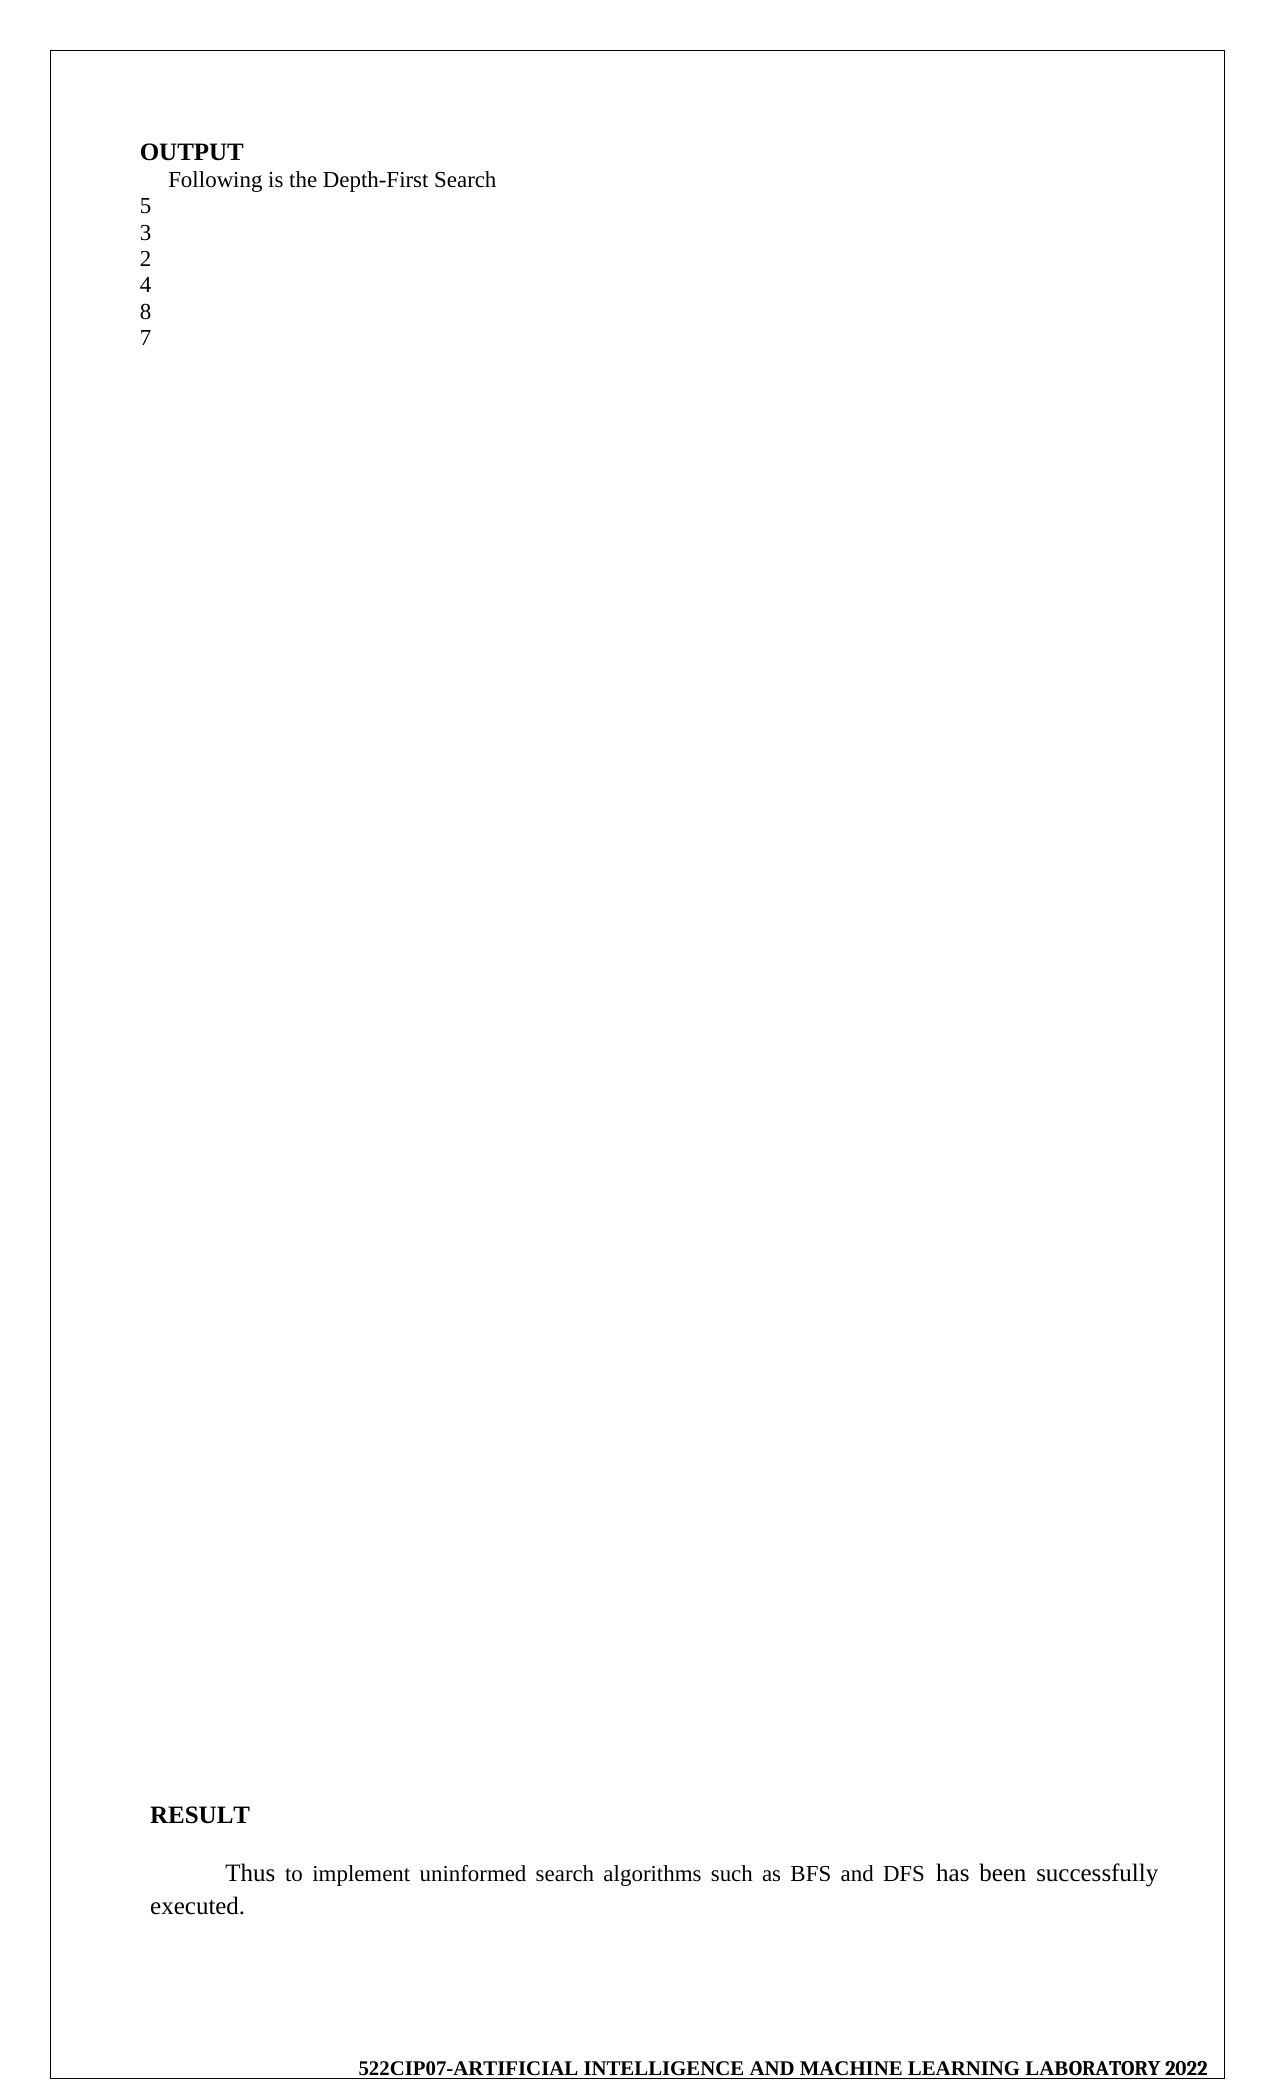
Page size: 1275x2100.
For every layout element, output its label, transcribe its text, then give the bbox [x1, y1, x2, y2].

text 8 [139, 298, 1158, 324]
text RESULT [150, 1800, 1158, 1829]
text 3 [139, 219, 1158, 245]
text 2 [139, 245, 1158, 272]
text 5 [139, 192, 1158, 219]
text Following is the Depth-First Search [139, 166, 1158, 192]
text 7 [139, 324, 1158, 351]
text Thus to implement uninformed search algorithms such as BFS and DFS has been successfully executed. [150, 1858, 1158, 1920]
text 4 [139, 272, 1158, 298]
text OUTPUT [64, 137, 1158, 166]
